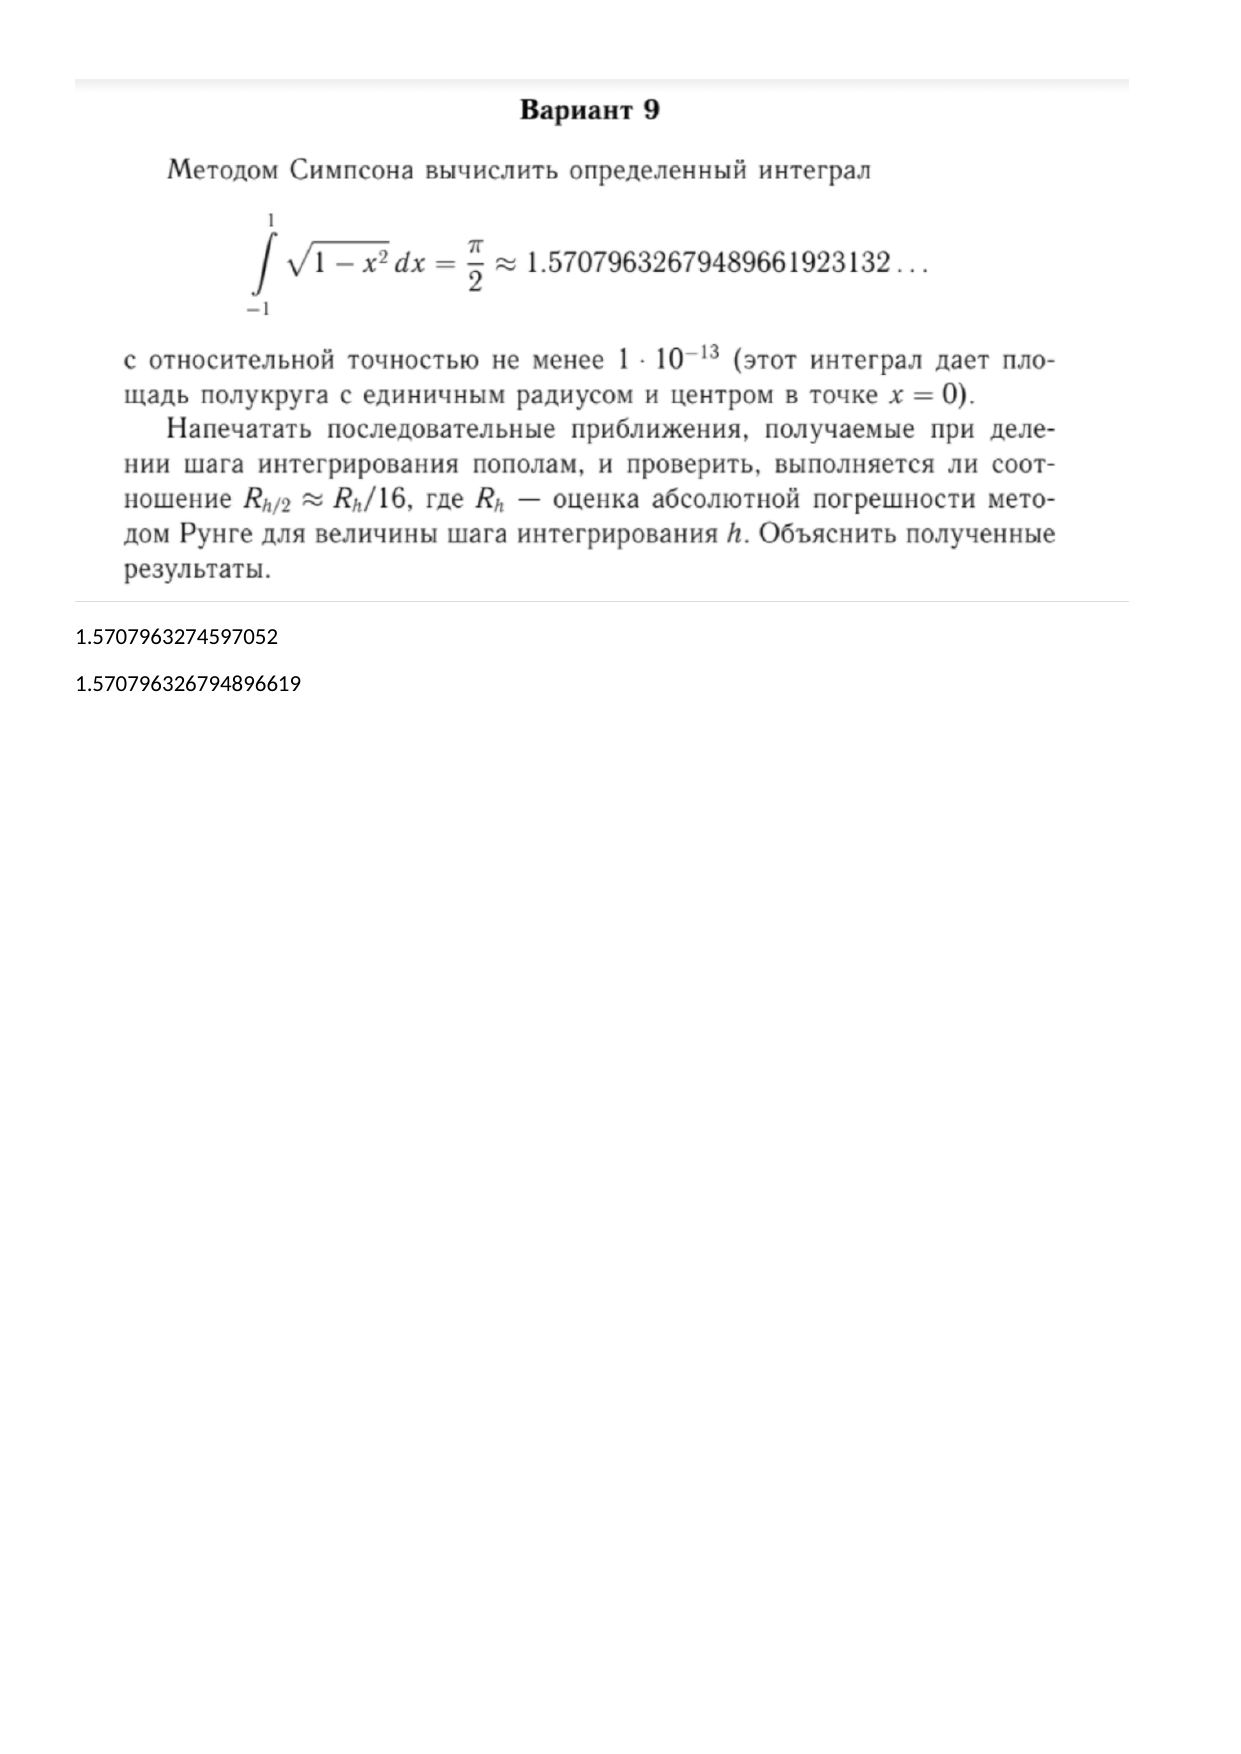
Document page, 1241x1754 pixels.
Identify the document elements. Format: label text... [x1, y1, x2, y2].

picture [75, 75, 1166, 604]
text 1.570796326794896619 [75, 669, 1165, 697]
text 1.5707963274597052 [75, 622, 1165, 650]
